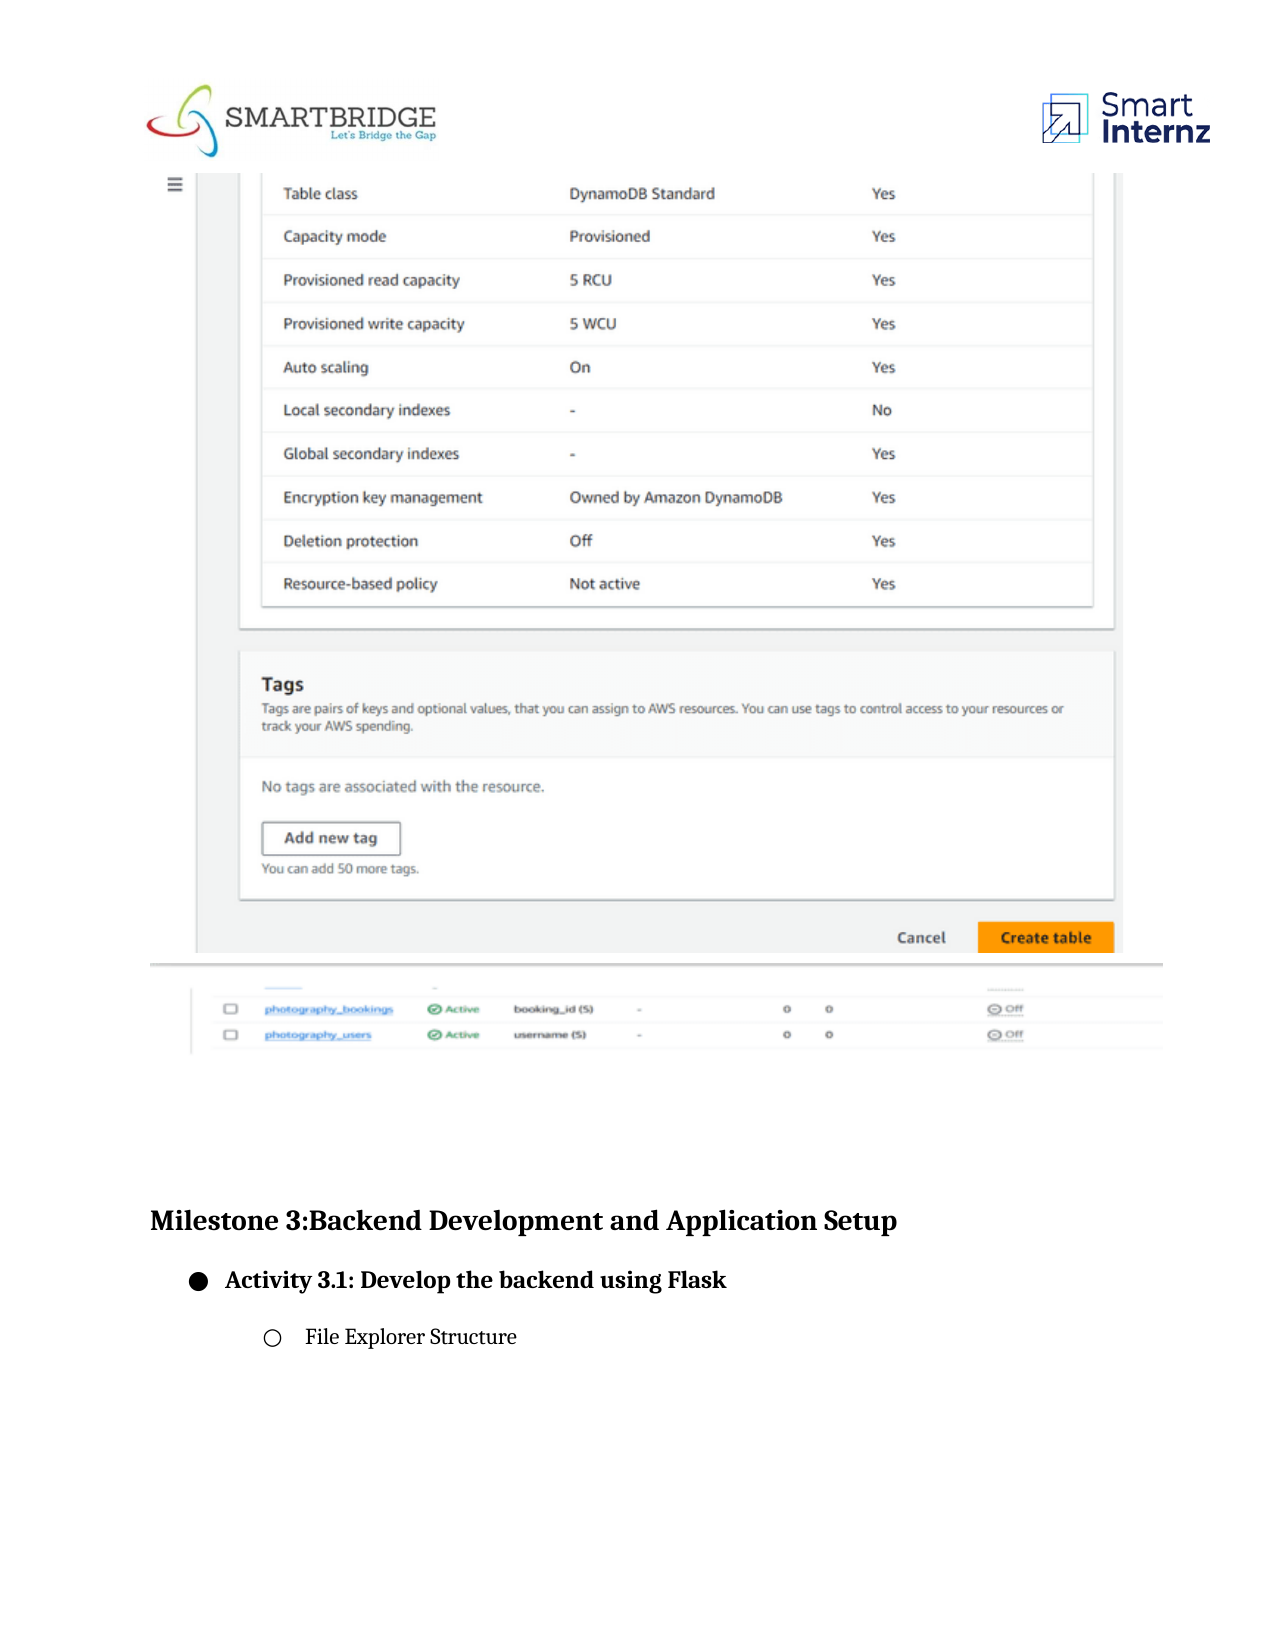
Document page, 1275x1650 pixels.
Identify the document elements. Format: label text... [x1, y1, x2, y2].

subtitle Activity 3.1: Develop the backend using Flask [187, 1262, 1275, 1296]
list File Explorer Structure [262, 1320, 1275, 1351]
subtitle Milestone 3:Backend Development and Application Setup [150, 1204, 1275, 1238]
picture [150, 963, 1163, 1109]
picture [1037, 92, 1214, 143]
picture [167, 173, 1124, 953]
picture [143, 78, 439, 161]
